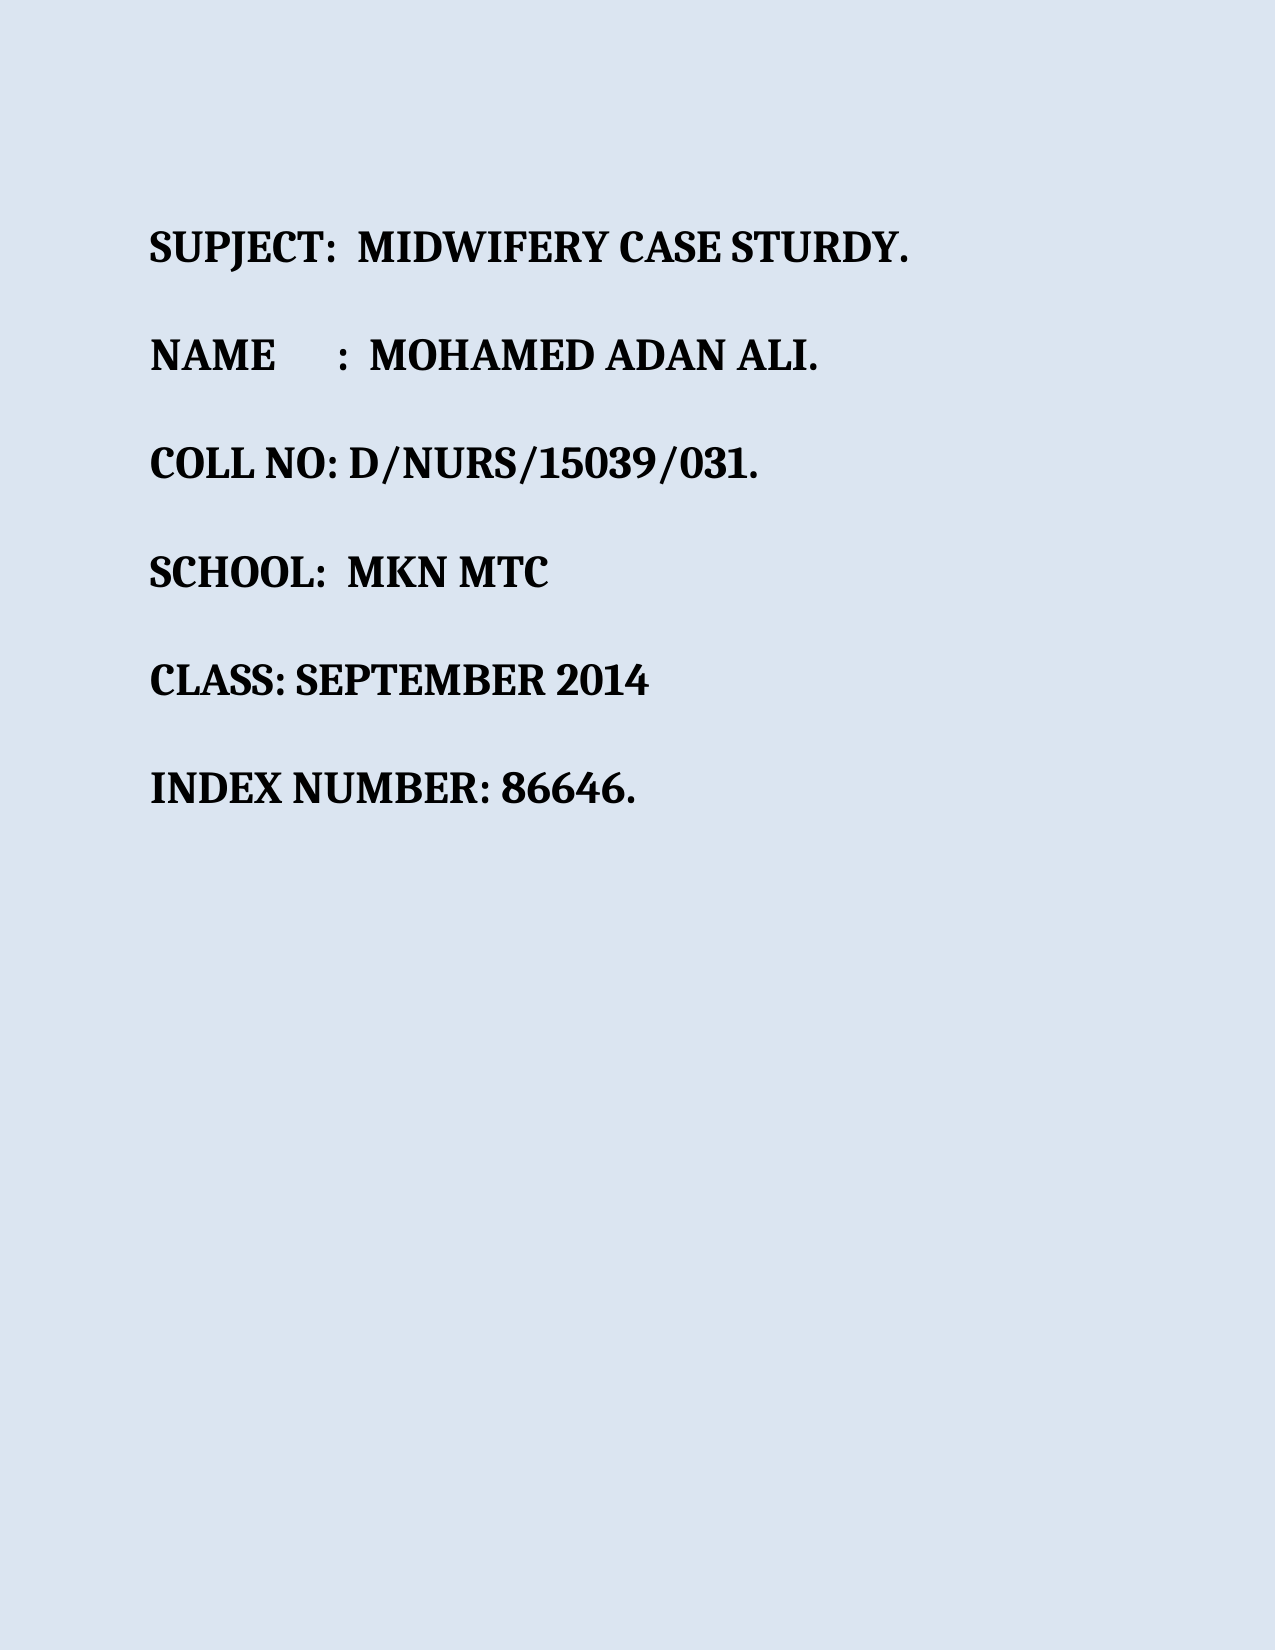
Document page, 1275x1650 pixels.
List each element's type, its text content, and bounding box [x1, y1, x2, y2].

text INDEX NUMBER: 86646. [150, 762, 1125, 815]
text NAME : MOHAMED ADAN ALI. [150, 329, 1125, 382]
text SCHOOL: MKN MTC [150, 546, 1125, 598]
text SUPJECT: MIDWIFERY CASE STURDY. [150, 221, 1125, 274]
text CLASS: SEPTEMBER 2014 [150, 654, 1125, 707]
text COLL NO: D/NURS/15039/031. [150, 438, 1125, 490]
